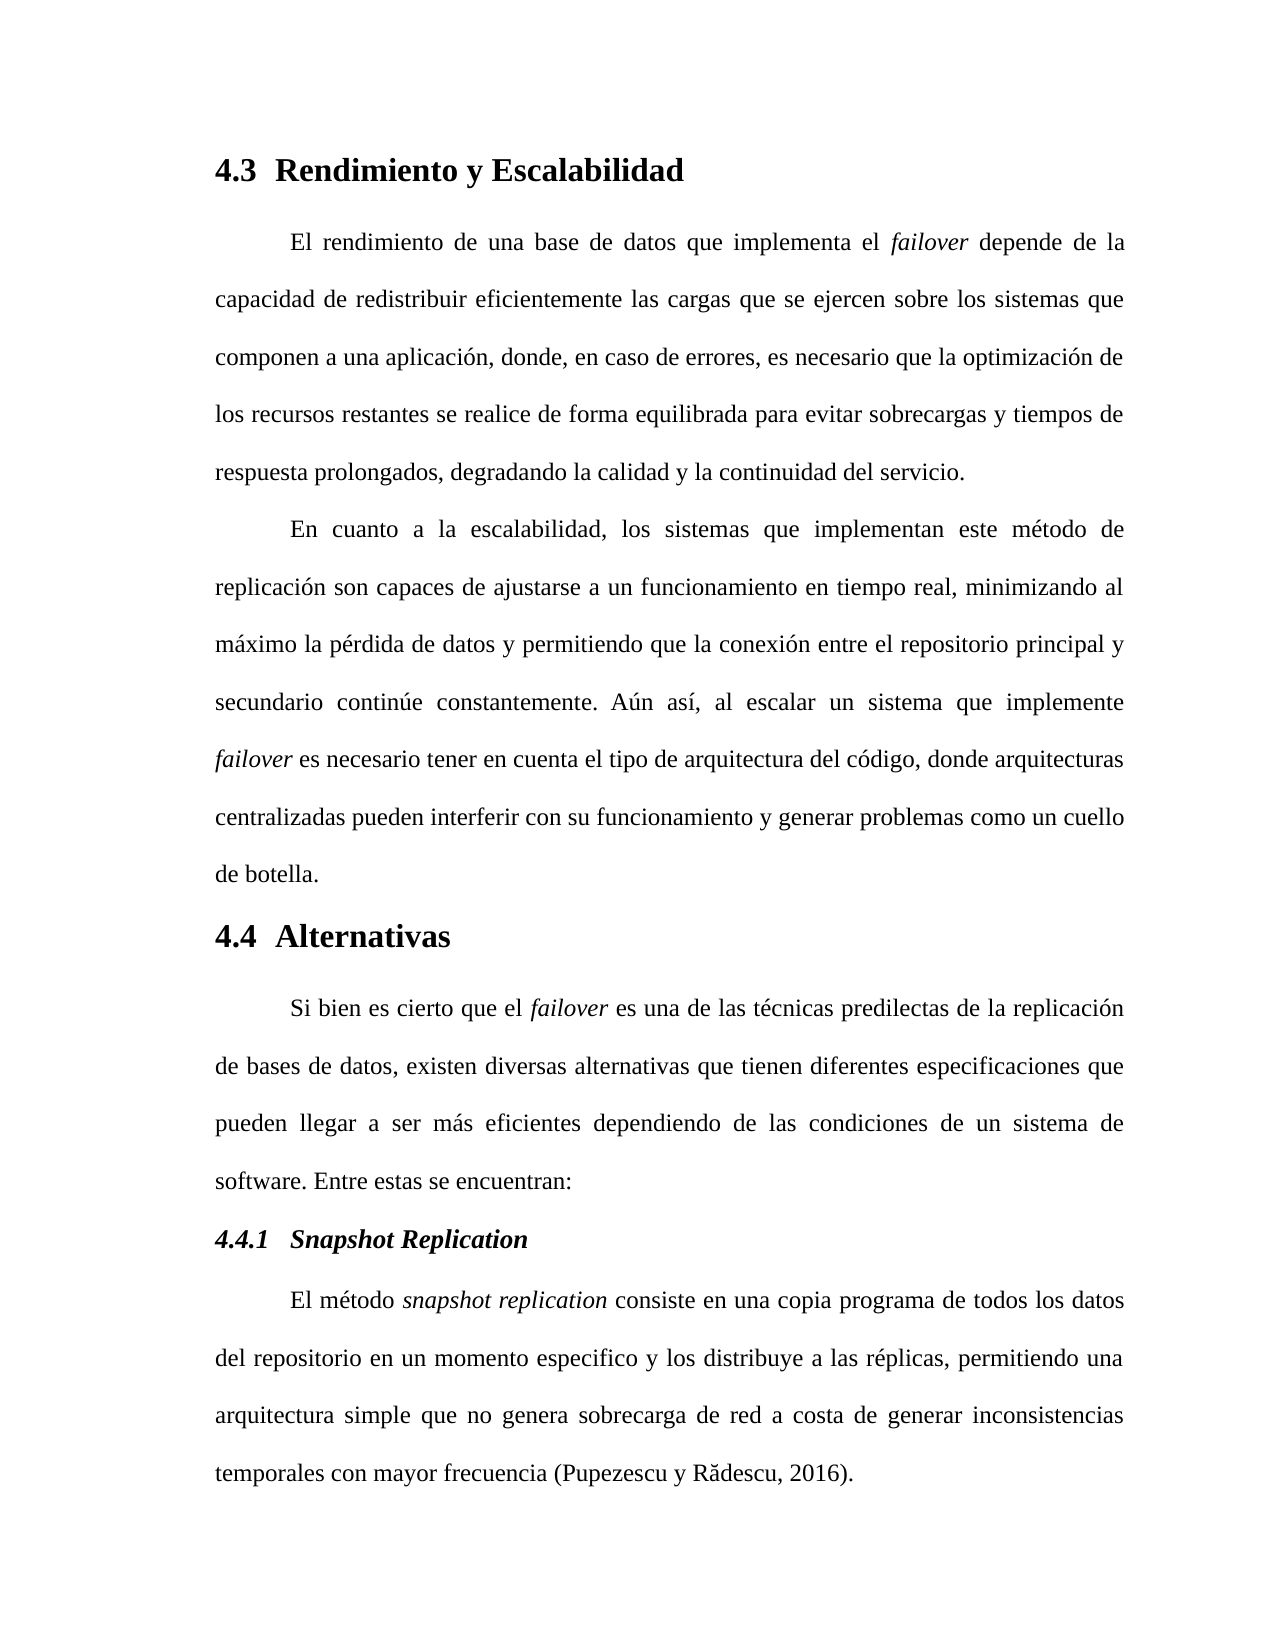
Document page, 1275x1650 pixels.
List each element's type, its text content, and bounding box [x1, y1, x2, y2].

subtitle Rendimiento y Escalabilidad [215, 150, 1125, 188]
text El método snapshot replication consiste en una copia programa de todos los datos del repositorio en un momento especifico y los distribuye a las réplicas, permitiendo una arquitectura simple que no genera sobrecarga de red a costa de generar inconsistencias temporales con mayor frecuencia (Pupezescu y Rădescu, 2016). [215, 1286, 1125, 1487]
subtitle Snapshot Replication [215, 1223, 1125, 1254]
text El rendimiento de una base de datos que implementa el failover depende de la capacidad de redistribuir eficientemente las cargas que se ejercen sobre los sistemas que componen a una aplicación, donde, en caso de errores, es necesario que la optimización de los recursos restantes se realice de forma equilibrada para evitar sobrecargas y tiempos de respuesta prolongados, degradando la calidad y la continuidad del servicio. [215, 227, 1125, 485]
subtitle Alternativas [215, 917, 1125, 955]
text Si bien es cierto que el failover es una de las técnicas predilectas de la replicación de bases de datos, existen diversas alternativas que tienen diferentes especificaciones que pueden llegar a ser más eficientes dependiendo de las condiciones de un sistema de software. Entre estas se encuentran: [215, 993, 1125, 1194]
text En cuanto a la escalabilidad, los sistemas que implementan este método de replicación son capaces de ajustarse a un funcionamiento en tiempo real, minimizando al máximo la pérdida de datos y permitiendo que la conexión entre el repositorio principal y secundario continúe constantemente. Aún así, al escalar un sistema que implemente failover es necesario tener en cuenta el tipo de arquitectura del código, donde arquitecturas centralizadas pueden interferir con su funcionamiento y generar problemas como un cuello de botella. [215, 514, 1125, 888]
